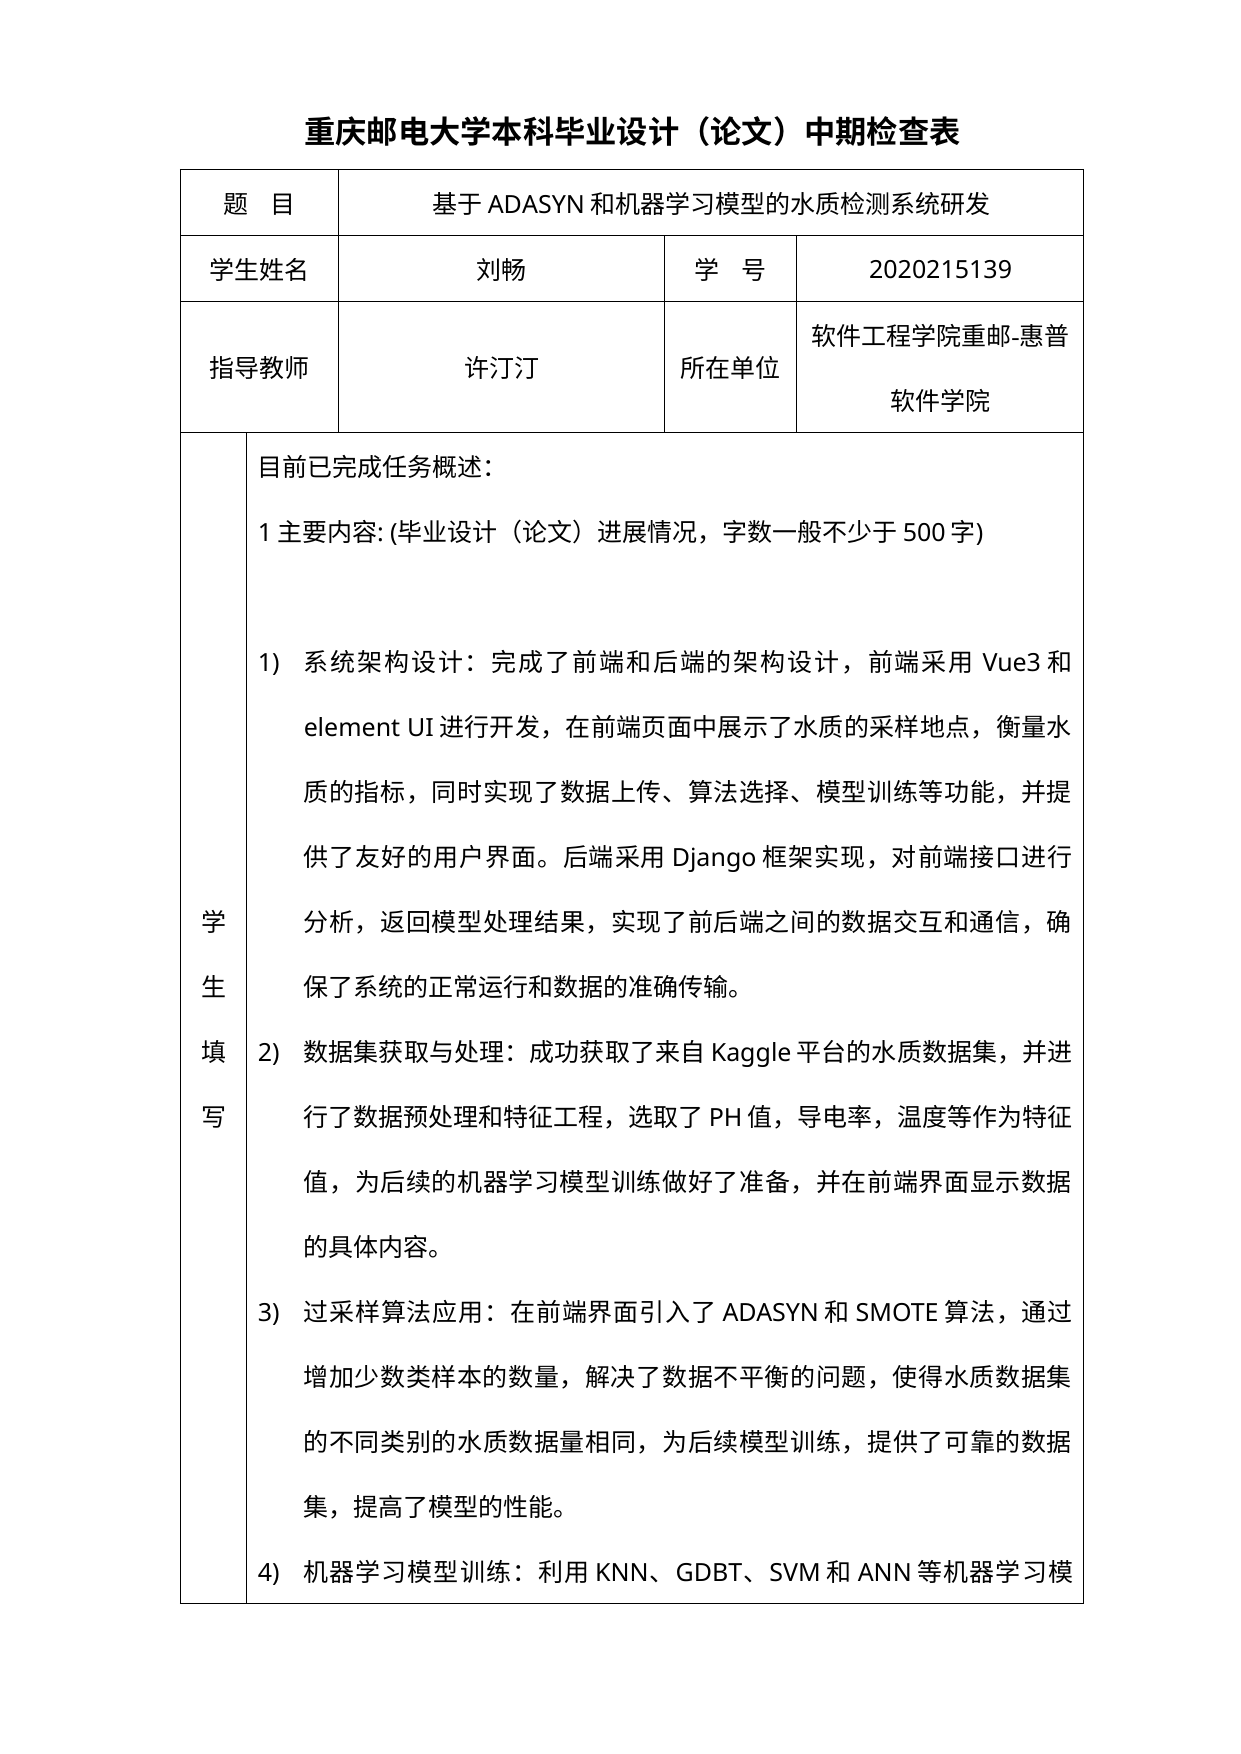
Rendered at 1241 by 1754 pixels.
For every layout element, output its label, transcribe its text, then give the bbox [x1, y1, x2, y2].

table_cell 学生填写 [181, 433, 246, 1603]
table_cell 软件工程学院重邮-惠普软件学院 [797, 302, 1083, 432]
table_header 基于ADASYN和机器学习模型的水质检测系统研发 [339, 170, 1083, 235]
table_cell 许汀汀 [339, 302, 664, 432]
table_cell 所在单位 [665, 302, 796, 432]
text 重庆邮电大学本科毕业设计（论文）中期检查表 [177, 107, 1087, 153]
table_cell 学 号 [665, 236, 796, 301]
table_header 题 目 [181, 170, 338, 235]
table_cell 刘畅 [339, 236, 664, 301]
table_cell 指导教师 [181, 302, 338, 432]
table_cell 学生姓名 [181, 236, 338, 301]
table_cell 2020215139 [797, 236, 1083, 301]
